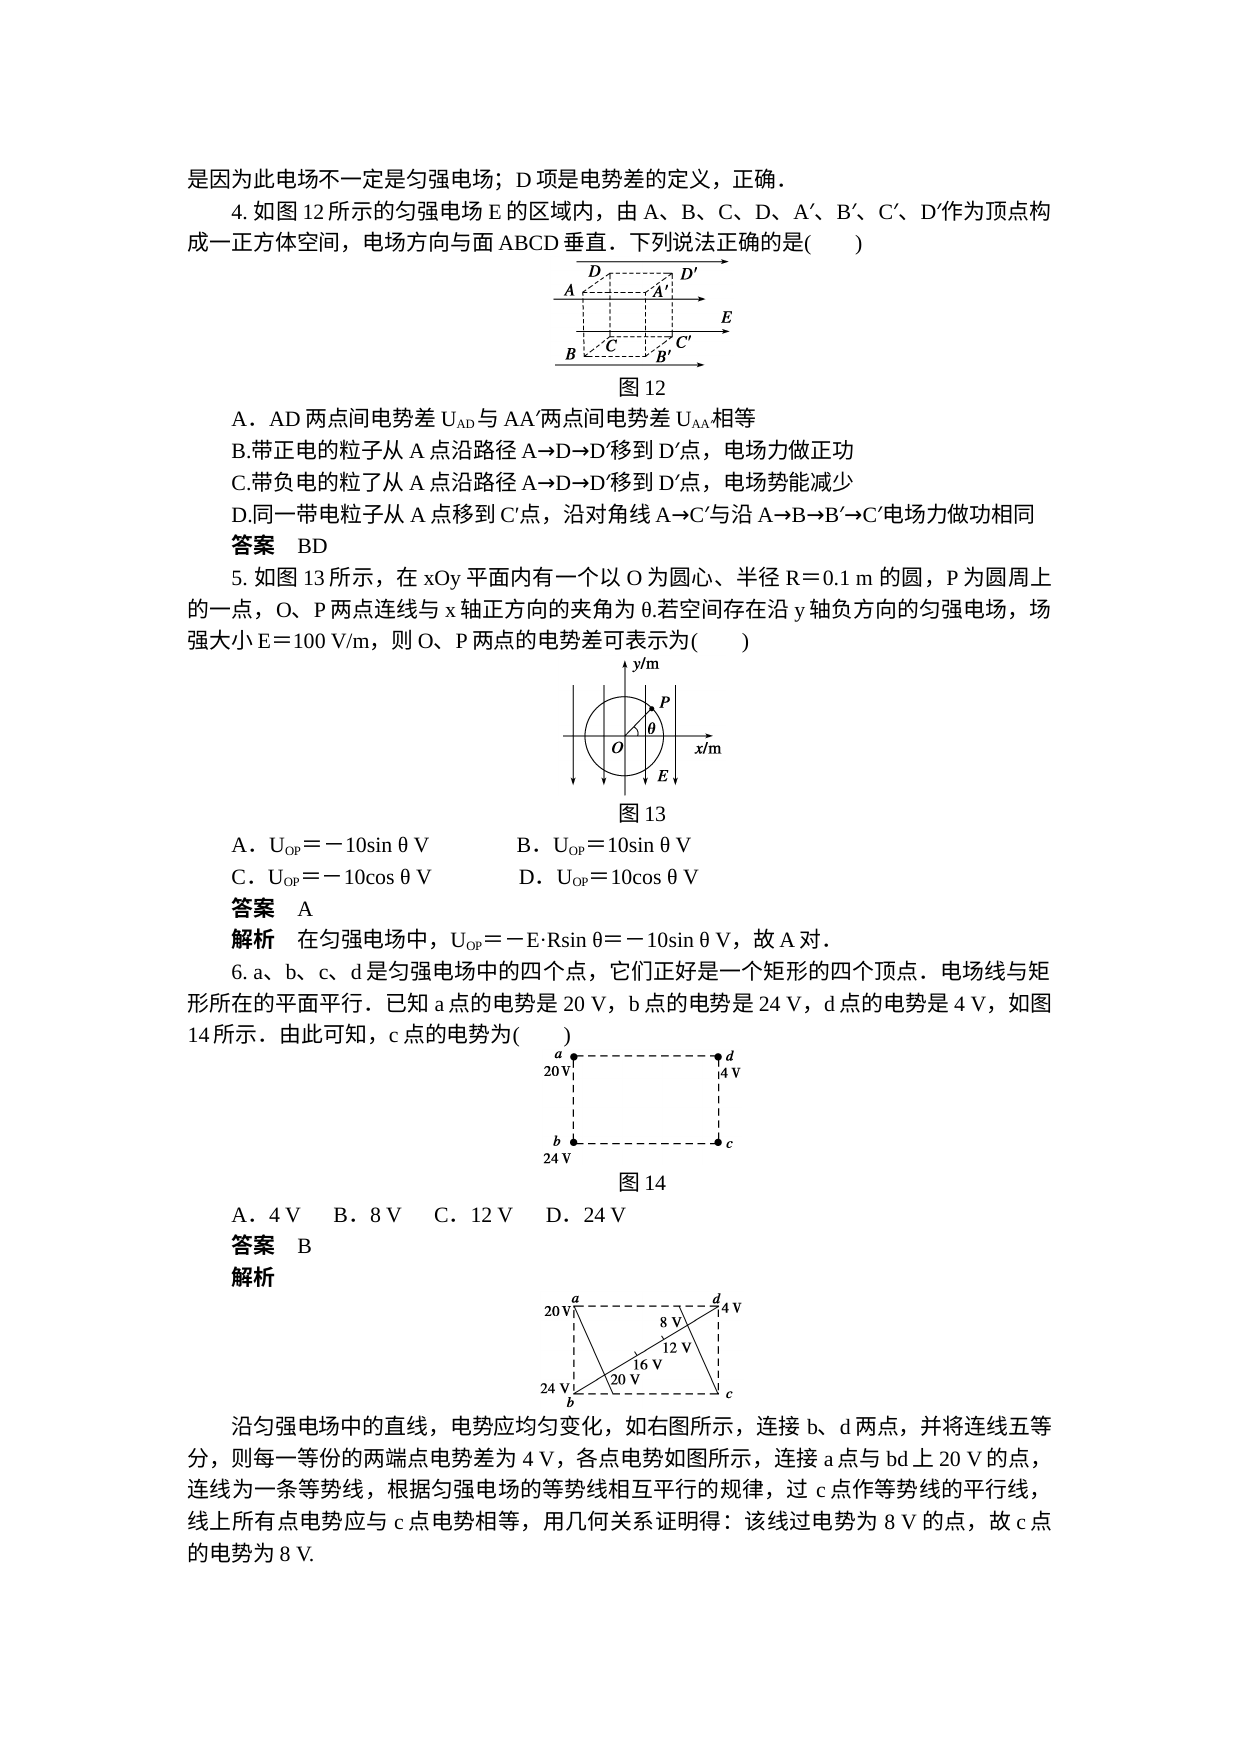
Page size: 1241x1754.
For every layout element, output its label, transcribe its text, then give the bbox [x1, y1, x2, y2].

text 沿匀强电场中的直线，电势应均匀变化，如右图所示，连接b、d两点，并将连线五等分，则每一等份的两端点电势差为4 V，各点电势如图所示，连接a点与bd上20 V的点，连线为一条等势线，根据匀强电场的等势线相互平行的规律，过c点作等势线的平行线，线上所有点电势应与c点电势相等，用几何关系证明得：该线过电势为8 V的点，故c点的电势为8 V. [187, 1409, 1053, 1567]
text 答案 BD [187, 528, 1053, 560]
text 答案 B [187, 1228, 1053, 1260]
text D.同一带电粒子从A点移到C′点，沿对角线A→C′与沿A→B→B′→C′电场力做功相同 [187, 497, 1053, 528]
text 图14 [187, 1165, 1053, 1197]
picture [540, 1291, 744, 1409]
text A．AD两点间电势差UAD与AA′两点间电势差UAA′相等 [187, 401, 1053, 433]
picture [542, 1049, 742, 1165]
text C.带负电的粒了从A点沿路径A→D→D′移到D′点，电场势能减少 [187, 465, 1053, 497]
text 图13 [187, 796, 1053, 827]
text C．UOP＝－10cos θ V D．UOP＝10cos θ V [187, 859, 1053, 891]
text B.带正电的粒子从A点沿路径A→D→D′移到D′点，电场力做正功 [187, 433, 1053, 465]
text 4. 如图12所示的匀强电场E的区域内，由A、B、C、D、A′、B′、C′、D′作为顶点构成一正方体空间，电场方向与面ABCD垂直．下列说法正确的是( ) [187, 194, 1053, 257]
picture [558, 655, 726, 796]
text A．UOP＝－10sin θ V B．UOP＝10sin θ V [187, 827, 1053, 859]
text 5. 如图13所示，在xOy平面内有一个以O为圆心、半径R＝ 的圆，P为圆周上的一点，O、P两点连线与x轴正方向的夹角为θ.若空间存在沿y轴负方向的匀强电场，场强大小E＝100 V/m，则O、P两点的电势差可表示为( ) [187, 560, 1053, 655]
text A．4 V B．8 V C．12 V D．24 V [187, 1197, 1053, 1228]
text 解析 在匀强电场中，UOP＝－E·Rsin θ＝－10sin θ V，故A对． [187, 922, 1053, 954]
text 解析 [187, 1260, 1053, 1292]
text 6. a、b、c、d是匀强电场中的四个点，它们正好是一个矩形的四个顶点．电场线与矩形所在的平面平行．已知a点的电势是20 V，b点的电势是24 V，d点的电势是4 V，如图14所示．由此可知，c点的电势为( ) [187, 954, 1053, 1049]
picture [550, 256, 734, 370]
text 图12 [187, 370, 1053, 401]
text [187, 162, 1053, 194]
text 答案 A [187, 891, 1053, 922]
